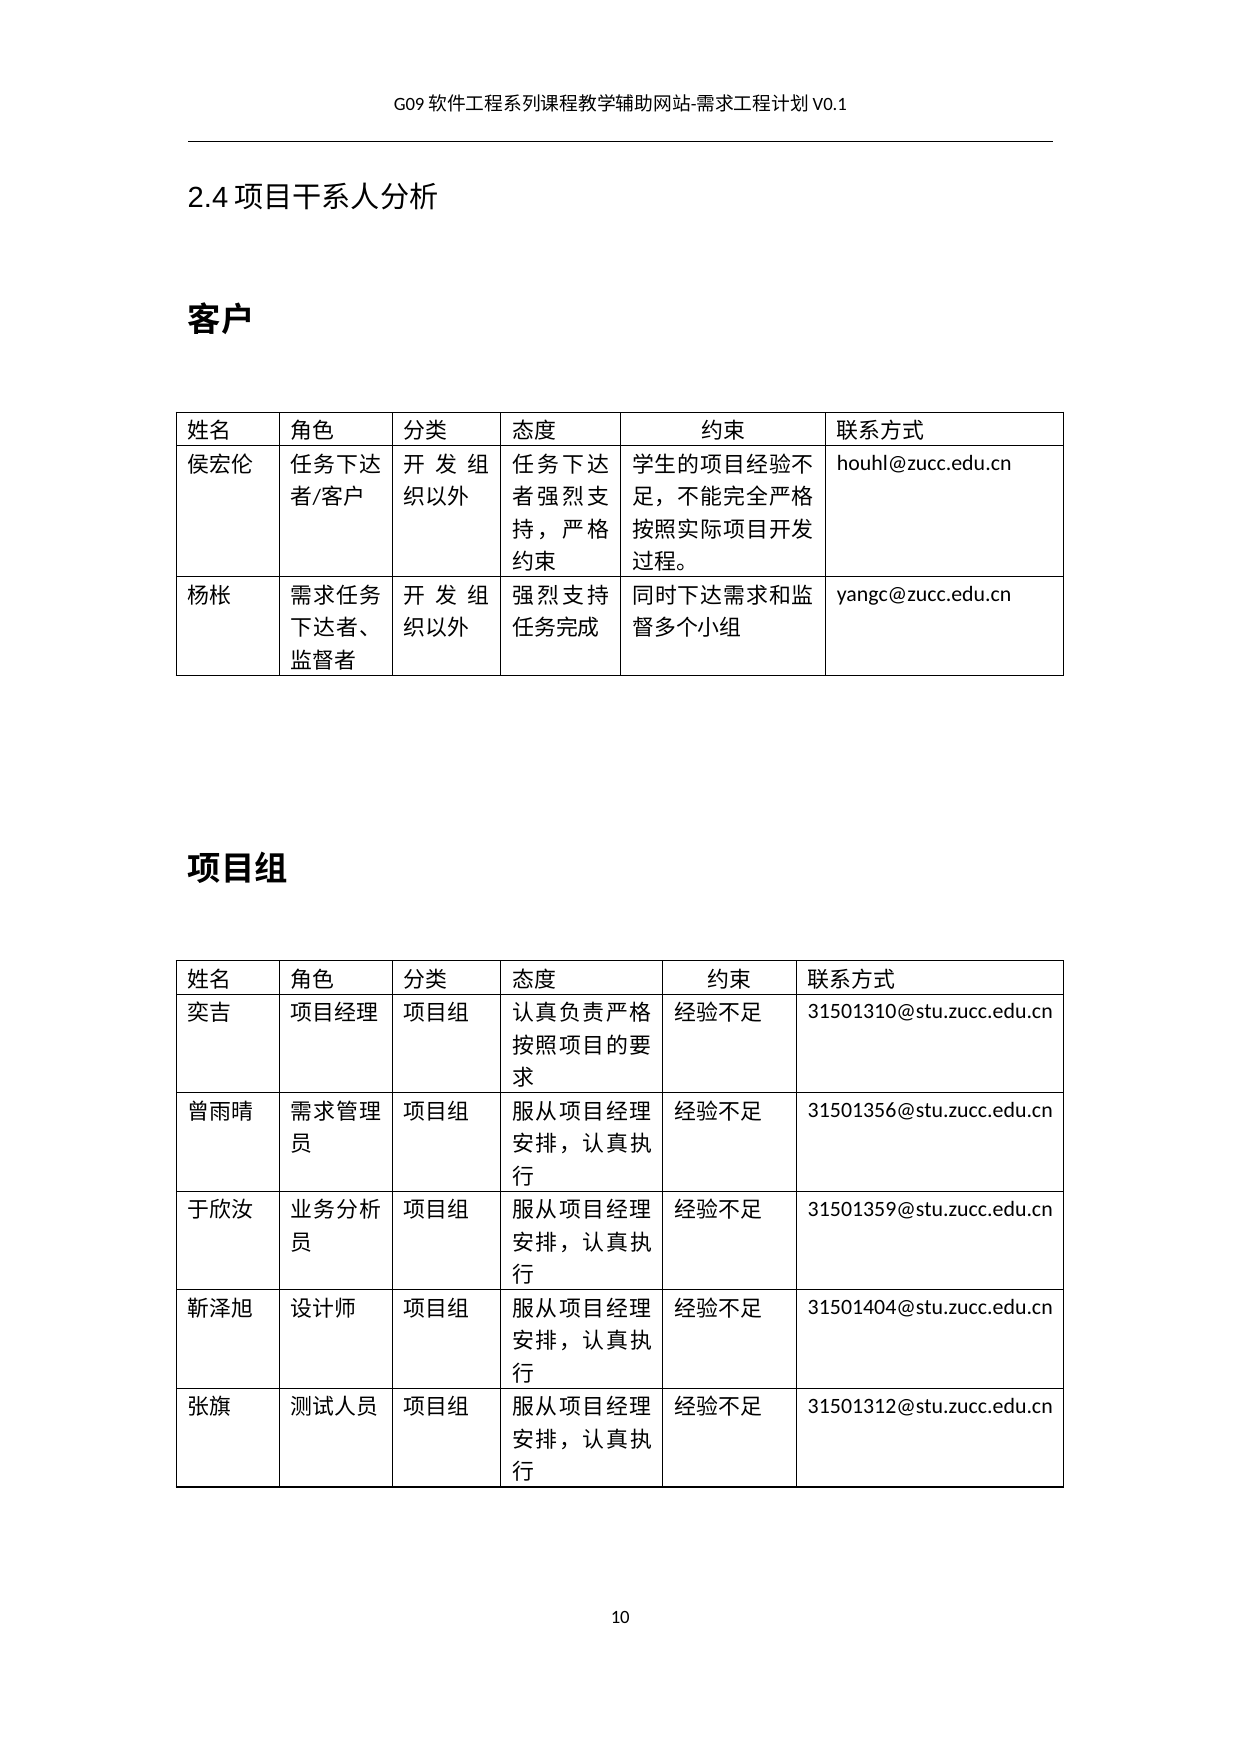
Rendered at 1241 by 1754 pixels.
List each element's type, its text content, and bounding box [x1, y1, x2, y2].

table_cell 项目组 [393, 995, 500, 1092]
table_header 联系方式 [826, 413, 1063, 445]
table_cell 经验不足 [663, 1290, 796, 1388]
table_header 角色 [280, 961, 392, 994]
table_cell 项目组 [393, 1290, 500, 1388]
table_cell 经验不足 [663, 1192, 796, 1289]
table_cell 杨枨 [177, 577, 279, 675]
table_header 态度 [501, 413, 620, 445]
table_cell 31501356@stu.zucc.edu.cn [797, 1093, 1063, 1191]
table_cell 经验不足 [663, 995, 796, 1092]
subtitle 项目组 [187, 833, 1053, 898]
table_cell 设计师 [280, 1290, 392, 1388]
table_header 分类 [393, 961, 500, 994]
table_cell 31501310@stu.zucc.edu.cn [797, 995, 1063, 1092]
table_header 角色 [280, 413, 392, 445]
table_cell houhl@zucc.edu.cn [826, 446, 1063, 576]
table_cell 奕吉 [177, 995, 279, 1092]
table_cell 31501359@stu.zucc.edu.cn [797, 1192, 1063, 1289]
table_header 联系方式 [797, 961, 1063, 994]
table_cell 学生的项目经验不足，不能完全严格按照实际项目开发过程。 [621, 446, 825, 576]
table_cell 任务下达者强烈支持，严格约束 [501, 446, 620, 576]
table_cell 认真负责严格按照项目的要求 [501, 995, 662, 1092]
table_cell 曾雨晴 [177, 1093, 279, 1191]
table_header 态度 [501, 961, 662, 994]
table_cell 服从项目经理安排，认真执行 [501, 1093, 662, 1191]
table_cell 31501312@stu.zucc.edu.cn [797, 1389, 1063, 1486]
table_cell 经验不足 [663, 1389, 796, 1486]
table_cell 开发组织以外 [393, 446, 500, 576]
table_header 约束 [663, 961, 796, 994]
table_cell 服从项目经理安排，认真执行 [501, 1290, 662, 1388]
table_cell 强烈支持任务完成 [501, 577, 620, 675]
table_cell 服从项目经理安排，认真执行 [501, 1389, 662, 1486]
table_cell 服从项目经理安排，认真执行 [501, 1192, 662, 1289]
table_cell 任务下达者/客户 [280, 446, 392, 576]
table_cell 项目组 [393, 1093, 500, 1191]
table_cell 项目经理 [280, 995, 392, 1092]
table_cell 于欣汝 [177, 1192, 279, 1289]
table_cell 侯宏伦 [177, 446, 279, 576]
subtitle 2.4项目干系人分析 [187, 162, 1053, 227]
table_header 姓名 [177, 961, 279, 994]
table_cell 同时下达需求和监督多个小组 [621, 577, 825, 675]
table_cell 31501404@stu.zucc.edu.cn [797, 1290, 1063, 1388]
table_header 约束 [621, 413, 825, 445]
table_header 姓名 [177, 413, 279, 445]
table_cell 业务分析员 [280, 1192, 392, 1289]
table_cell 经验不足 [663, 1093, 796, 1191]
table_header 分类 [393, 413, 500, 445]
table_cell 项目组 [393, 1389, 500, 1486]
table_cell 测试人员 [280, 1389, 392, 1486]
table_cell 靳泽旭 [177, 1290, 279, 1388]
table_cell yangc@zucc.edu.cn [826, 577, 1063, 675]
table_cell 张旗 [177, 1389, 279, 1486]
subtitle 客户 [187, 284, 1053, 349]
table_cell 需求管理员 [280, 1093, 392, 1191]
table_cell 开发组织以外 [393, 577, 500, 675]
table_cell 需求任务下达者、监督者 [280, 577, 392, 675]
table_cell 项目组 [393, 1192, 500, 1289]
